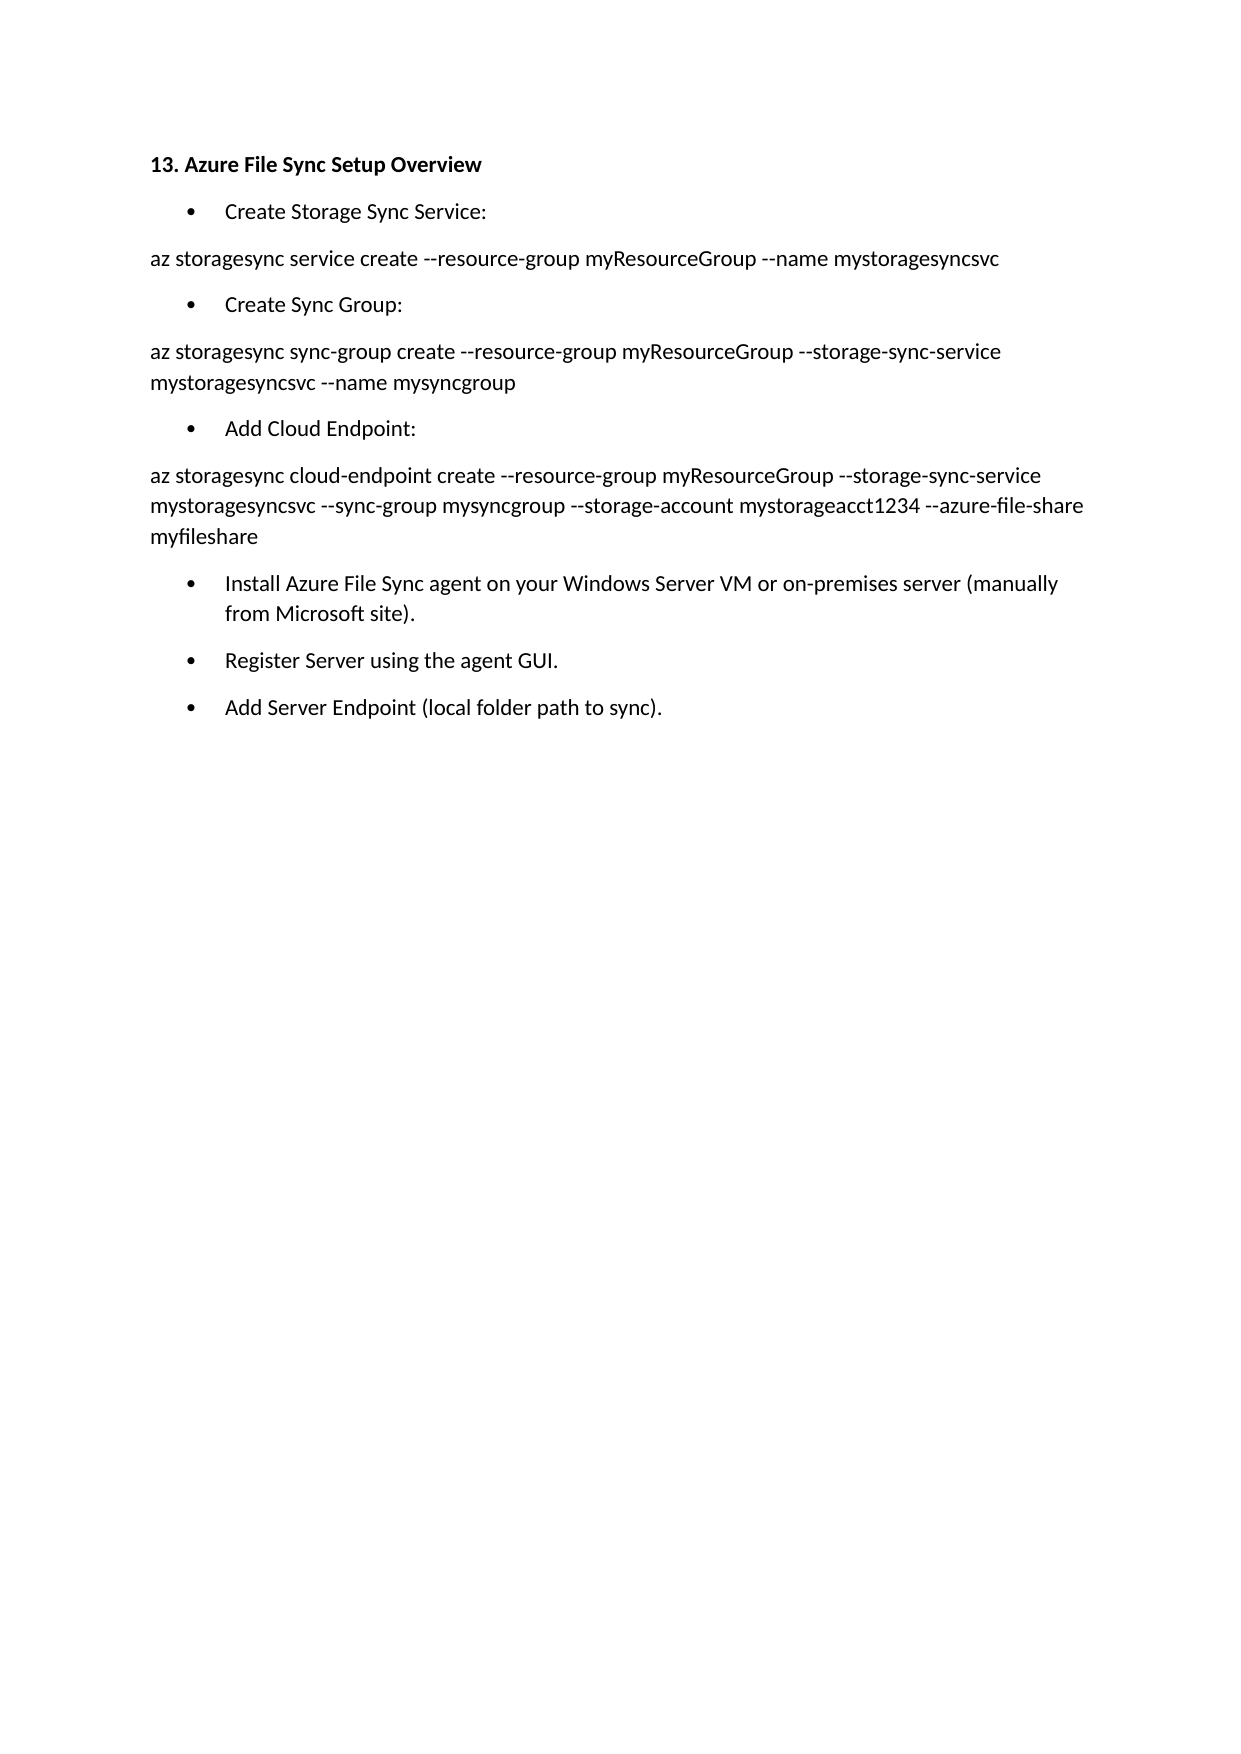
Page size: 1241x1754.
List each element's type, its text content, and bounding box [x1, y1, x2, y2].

list Create Sync Group: [187, 291, 1090, 319]
list Install Azure File Sync agent on your Windows Server VM or on-premises server (manually from Microsoft site). [187, 569, 1090, 627]
text az storagesync cloud-endpoint create --resource-group myResourceGroup --storage-sync-service mystoragesyncsvc --sync-group mysyncgroup --storage-account mystorageacct1234 --azure-file-share myfileshare [150, 461, 1090, 550]
text az storagesync service create --resource-group myResourceGroup --name mystoragesyncsvc [150, 244, 1090, 272]
list Add Cloud Endpoint: [187, 414, 1090, 443]
list Add Server Endpoint (local folder path to sync). [187, 693, 1090, 721]
list Register Server using the agent GUI. [187, 646, 1090, 674]
list Create Storage Sync Service: [187, 197, 1090, 225]
text az storagesync sync-group create --resource-group myResourceGroup --storage-sync-service mystoragesyncsvc --name mysyncgroup [150, 337, 1090, 396]
text 13. Azure File Sync Setup Overview [150, 150, 1090, 178]
